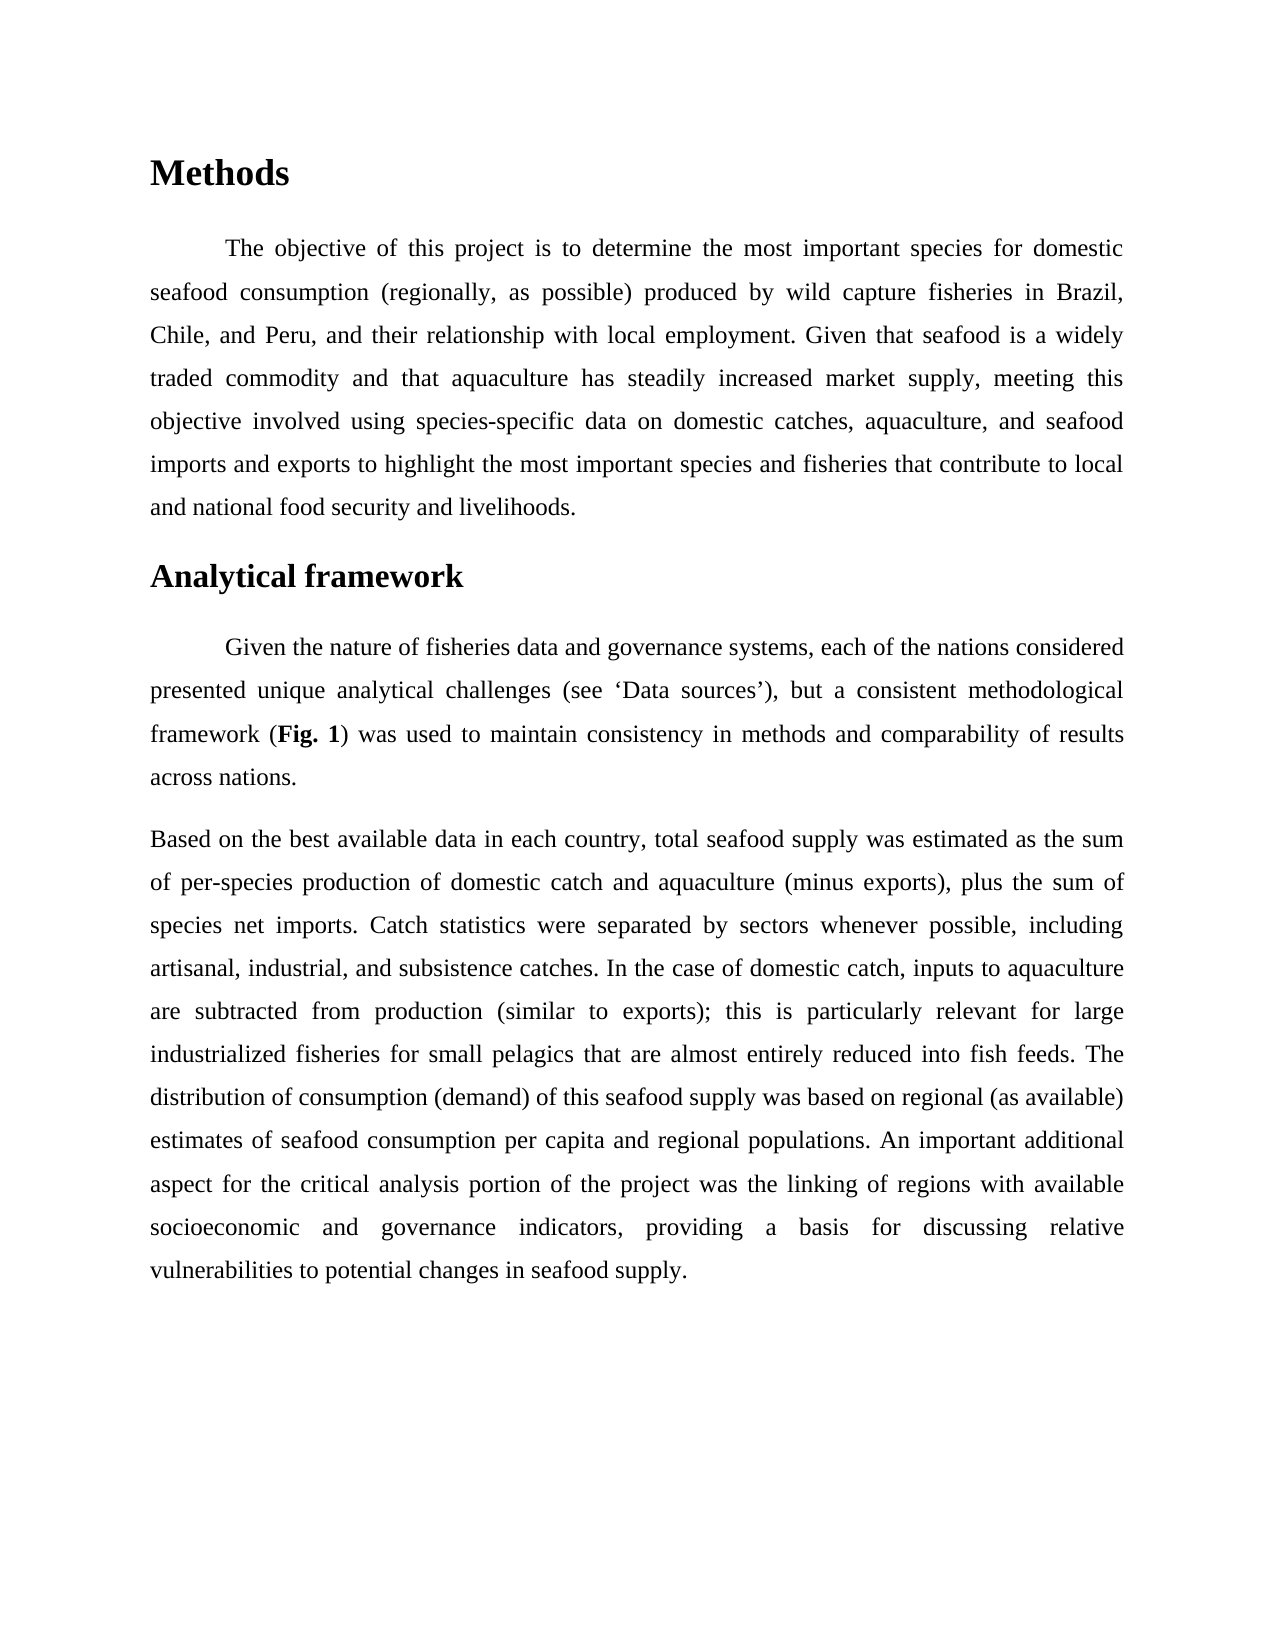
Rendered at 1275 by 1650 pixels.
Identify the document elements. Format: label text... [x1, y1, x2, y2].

subtitle Methods [150, 150, 1125, 193]
text The objective of this project is to determine the most important species for domestic seafood consumption (regionally, as possible) produced by wild capture fisheries in Brazil, Chile, and Peru, and their relationship with local employment. Given that seafood is a widely traded commodity and that aquaculture has steadily increased market supply, meeting this objective involved using species-specific data on domestic catches, aquaculture, and seafood imports and exports to highlight the most important species and fisheries that contribute to local and national food security and livelihoods. [150, 233, 1125, 521]
text Based on the best available data in each country, total seafood supply was estimated as the sum of per-species production of domestic catch and aquaculture (minus exports), plus the sum of species net imports. Catch statistics were separated by sectors whenever possible, including artisanal, industrial, and subsistence catches. In the case of domestic catch, inputs to aquaculture are subtracted from production (similar to exports); this is particularly relevant for large industrialized fisheries for small pelagics that are almost entirely reduced into fish feeds. The distribution of consumption (demand) of this seafood supply was based on regional (as available) estimates of seafood consumption per capita and regional populations. An important additional aspect for the critical analysis portion of the project was the linking of regions with available socioeconomic and governance indicators, providing a basis for discussing relative vulnerabilities to potential changes in seafood supply. [150, 824, 1125, 1284]
subtitle Analytical framework [150, 556, 1125, 594]
text Given the nature of fisheries data and governance systems, each of the nations considered presented unique analytical challenges (see ‘Data sources’), but a consistent methodological framework (Fig. 1) was used to maintain consistency in methods and comparability of results across nations. [150, 632, 1125, 791]
